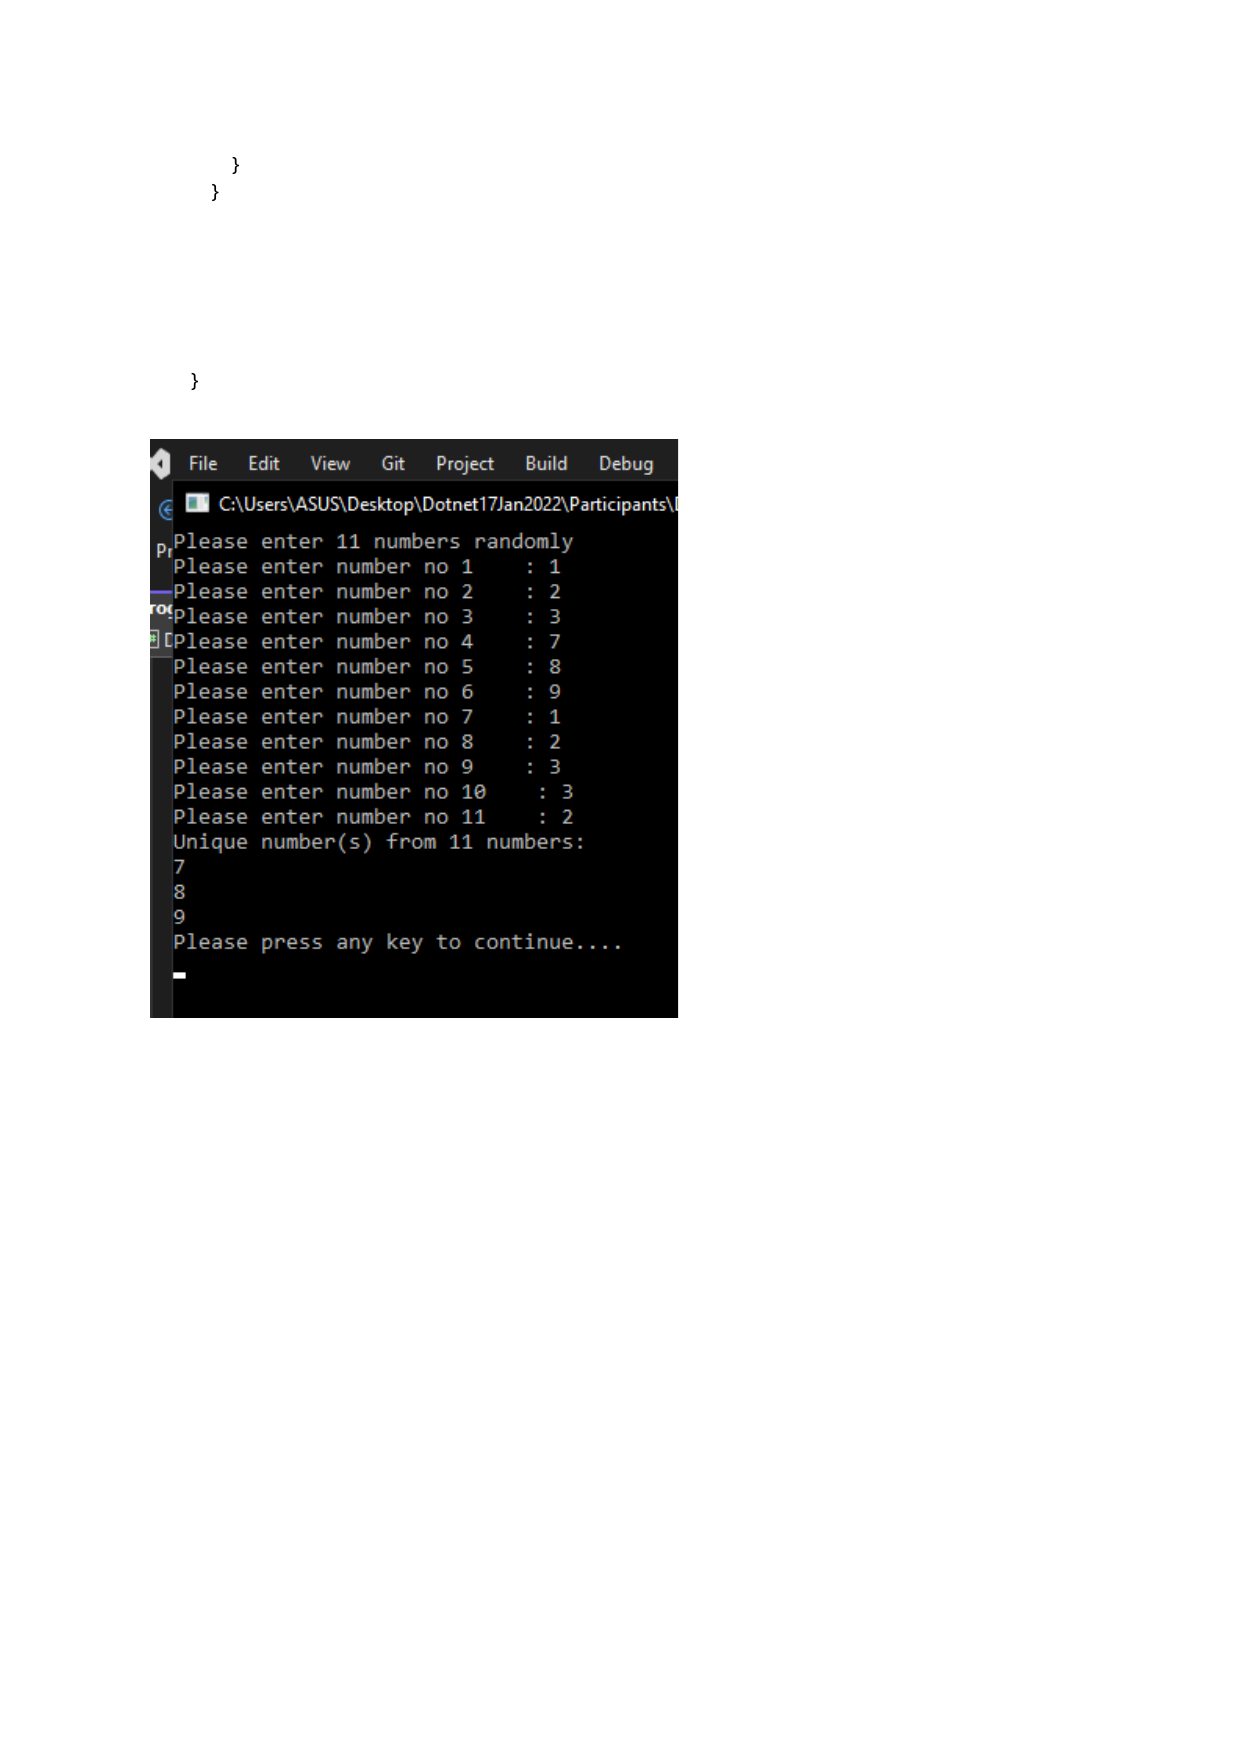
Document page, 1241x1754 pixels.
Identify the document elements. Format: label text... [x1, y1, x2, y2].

picture [150, 439, 679, 1018]
text } [150, 177, 1090, 204]
text } [150, 366, 1090, 393]
text } [150, 150, 1090, 177]
